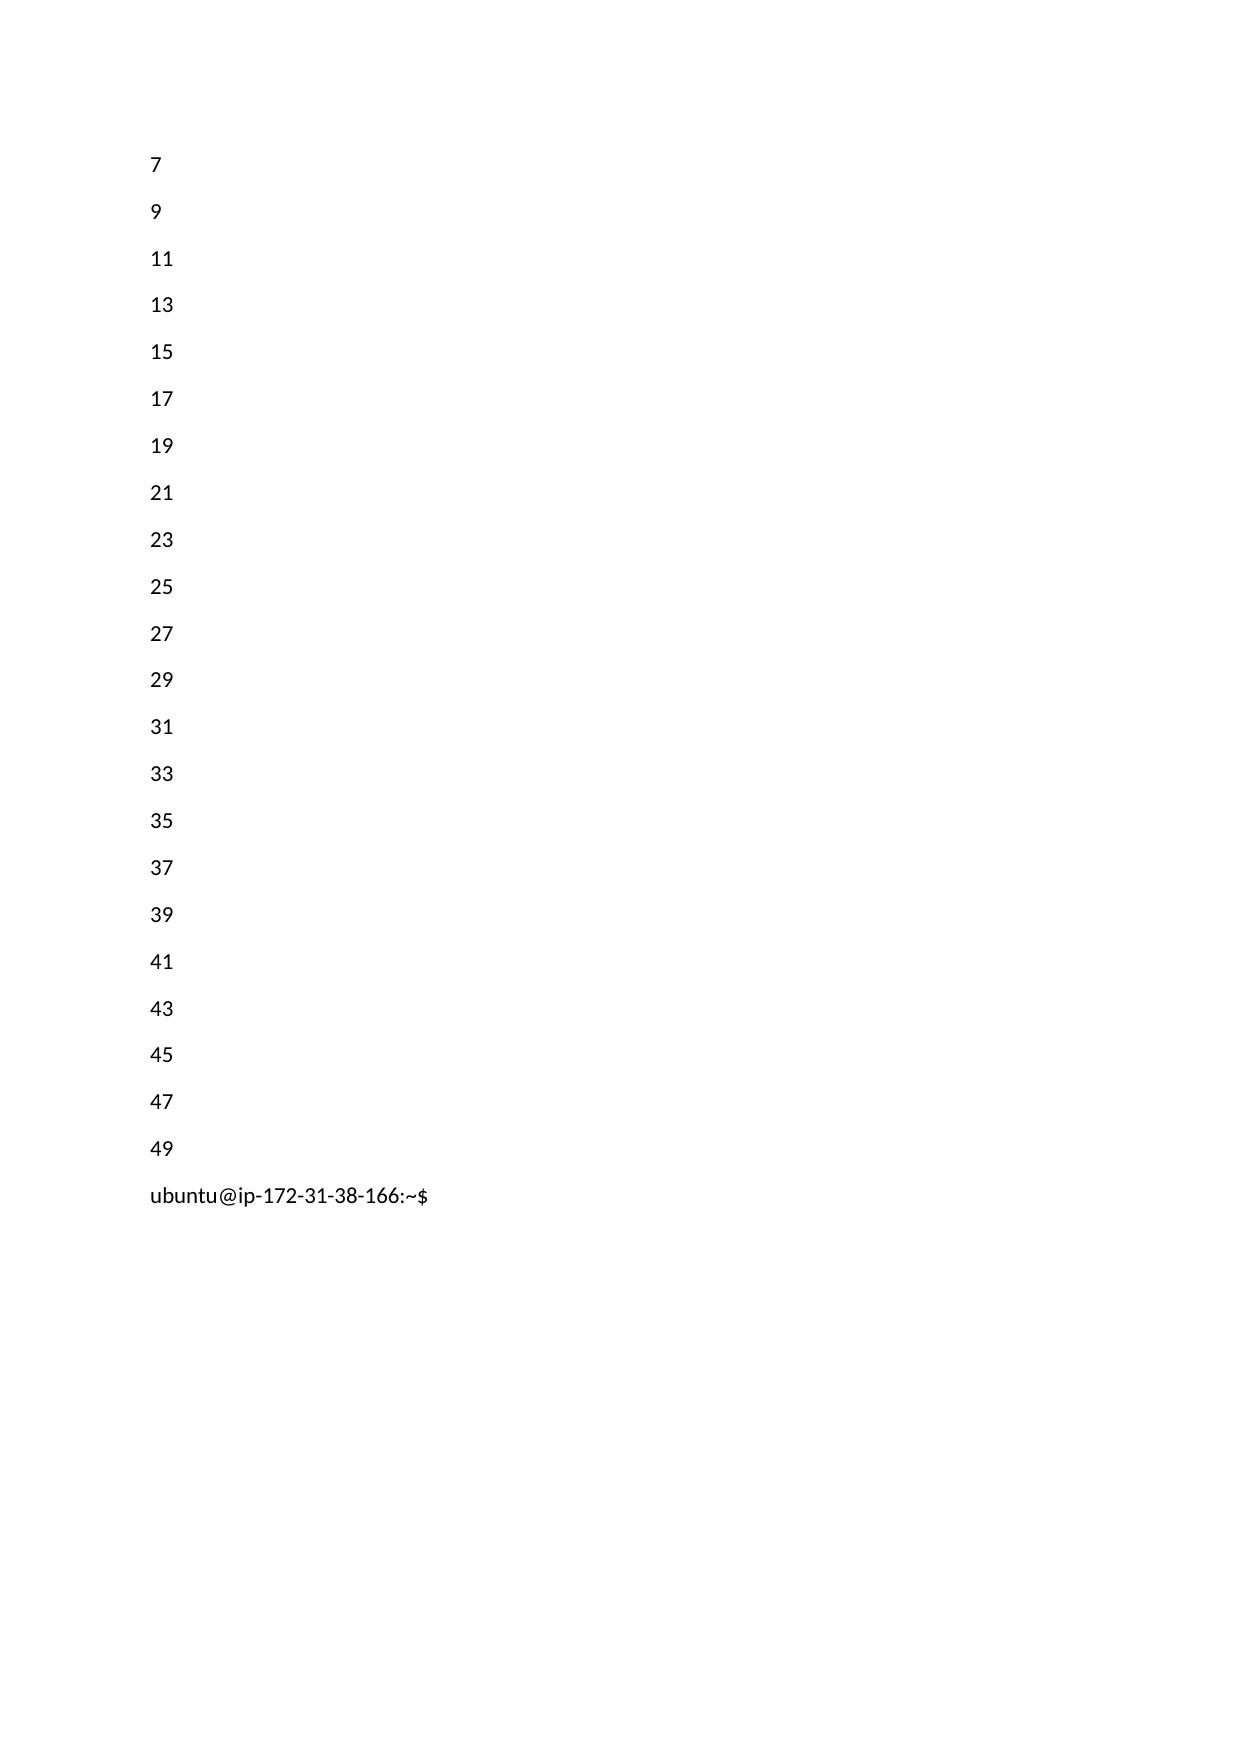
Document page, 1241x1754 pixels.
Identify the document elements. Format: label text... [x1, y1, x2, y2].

text 45 [150, 1041, 1090, 1069]
text 41 [150, 947, 1090, 975]
text 37 [150, 853, 1090, 881]
text 33 [150, 759, 1090, 787]
text 15 [150, 337, 1090, 366]
text 27 [150, 619, 1090, 647]
text 7 [150, 150, 1090, 178]
text 47 [150, 1087, 1090, 1116]
text 25 [150, 572, 1090, 600]
text 35 [150, 806, 1090, 834]
text 13 [150, 291, 1090, 319]
text 43 [150, 994, 1090, 1022]
text 11 [150, 244, 1090, 272]
text 17 [150, 384, 1090, 412]
text 9 [150, 197, 1090, 225]
text 19 [150, 431, 1090, 459]
text 23 [150, 525, 1090, 553]
text 49 [150, 1134, 1090, 1162]
text 21 [150, 478, 1090, 506]
text ubuntu@ip-172-31-38-166:~$ [150, 1181, 1090, 1209]
text 29 [150, 666, 1090, 694]
text 31 [150, 712, 1090, 741]
text 39 [150, 900, 1090, 928]
